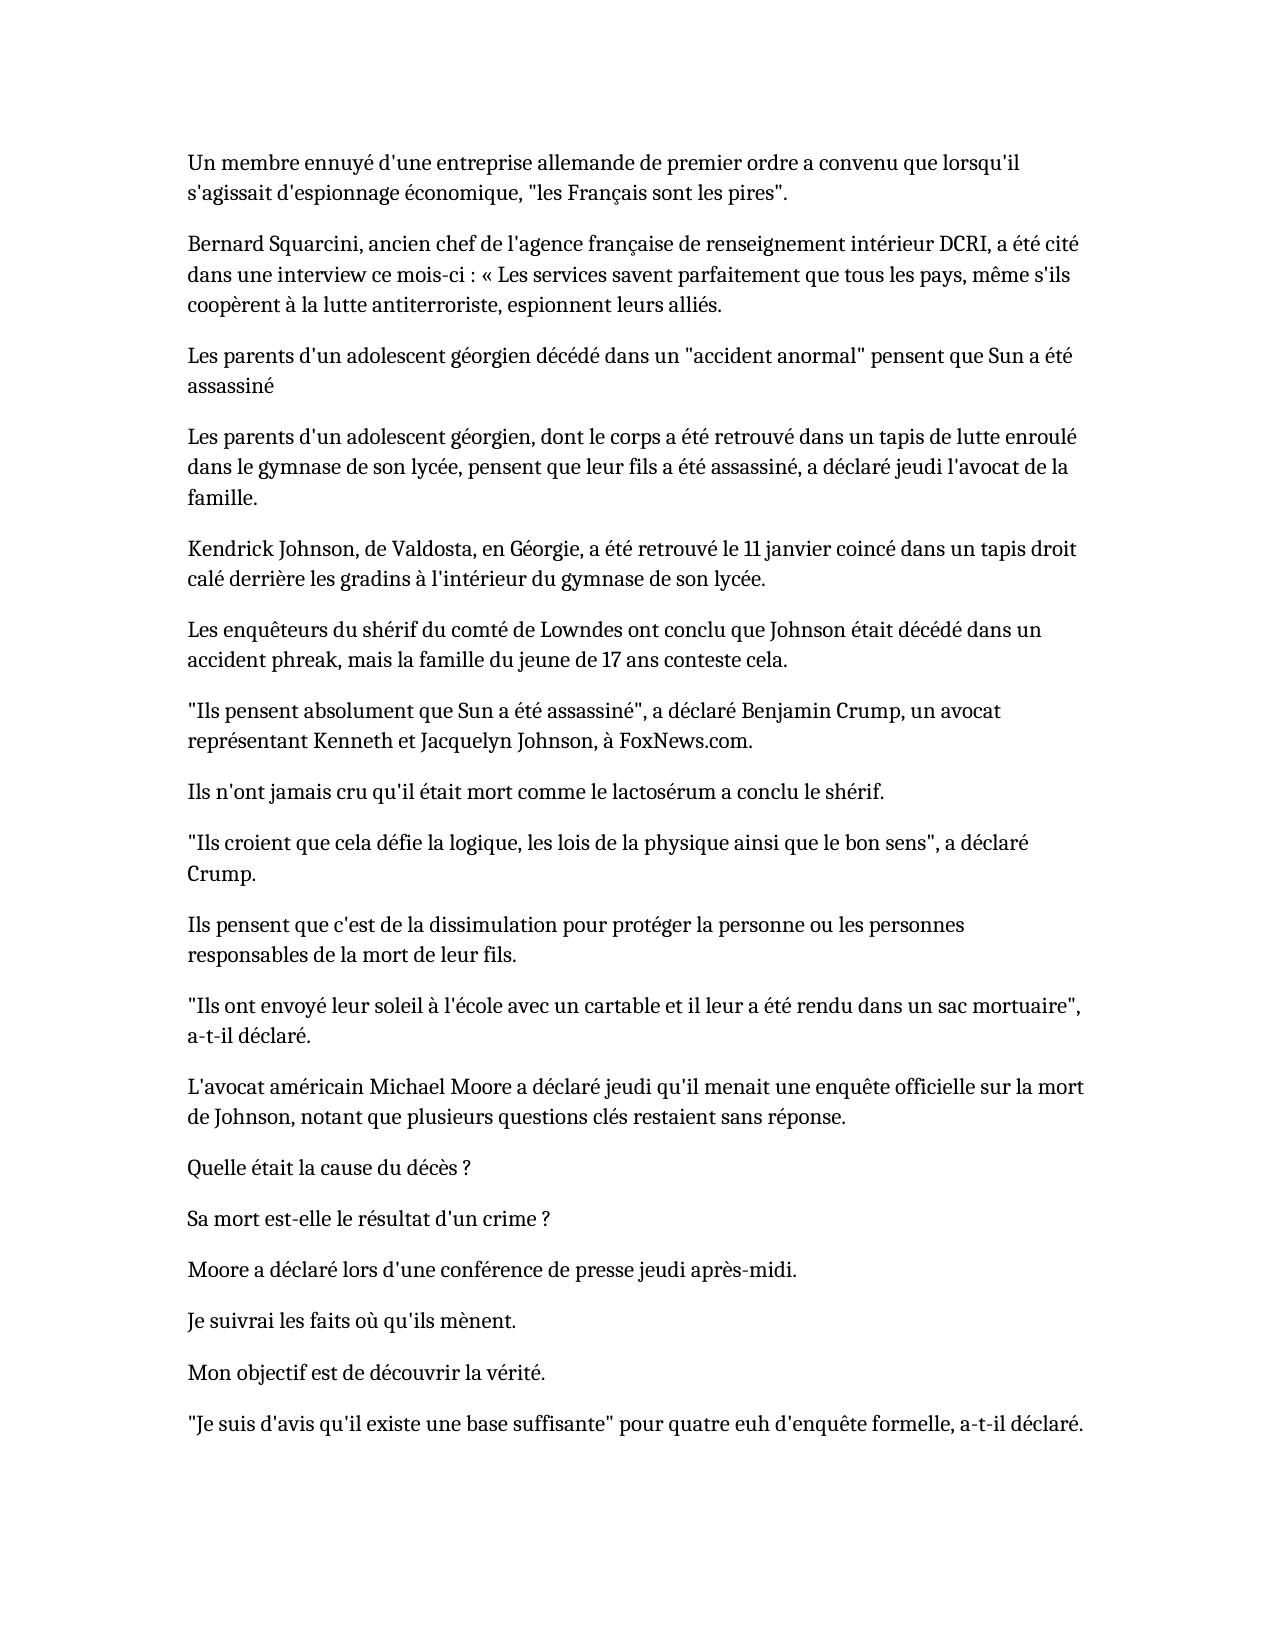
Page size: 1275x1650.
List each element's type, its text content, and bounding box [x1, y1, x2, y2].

text Un membre ennuyé d'une entreprise allemande de premier ordre a convenu que lorsqu'il s'agissait d'espionnage économique, "les Français sont les pires". [187, 150, 1087, 207]
text Mon objectif est de découvrir la vérité. [187, 1359, 1087, 1386]
text Les enquêteurs du shérif du comté de Lowndes ont conclu que Johnson était décédé dans un accident phreak, mais la famille du jeune de 17 ans conteste cela. [187, 617, 1087, 673]
text Moore a déclaré lors d'une conférence de presse jeudi après-midi. [187, 1257, 1087, 1284]
text Bernard Squarcini, ancien chef de l'agence française de renseignement intérieur DCRI, a été cité dans une interview ce mois-ci : « Les services savent parfaitement que tous les pays, même s'ils coopèrent à la lutte antiterroriste, espionnent leurs alliés. [187, 231, 1087, 318]
text Je suivrai les faits où qu'ils mènent. [187, 1308, 1087, 1335]
text "Ils croient que cela défie la logique, les lois de la physique ainsi que le bon sens", a déclaré Crump. [187, 830, 1087, 887]
text Quelle était la cause du décès ? [187, 1155, 1087, 1182]
text "Ils pensent absolument que Sun a été assassiné", a déclaré Benjamin Crump, un avocat représentant Kenneth et Jacquelyn Johnson, à FoxNews.com. [187, 698, 1087, 754]
text Ils n'ont jamais cru qu'il était mort comme le lactosérum a conclu le shérif. [187, 779, 1087, 806]
text Sa mort est-elle le résultat d'un crime ? [187, 1206, 1087, 1233]
text "Ils ont envoyé leur soleil à l'école avec un cartable et il leur a été rendu dans un sac mortuaire", a-t-il déclaré. [187, 993, 1087, 1049]
text Ils pensent que c'est de la dissimulation pour protéger la personne ou les personnes responsables de la mort de leur fils. [187, 911, 1087, 968]
text "Je suis d'avis qu'il existe une base suffisante" pour quatre euh d'enquête formelle, a-t-il déclaré. [187, 1410, 1087, 1437]
text Les parents d'un adolescent géorgien, dont le corps a été retrouvé dans un tapis de lutte enroulé dans le gymnase de son lycée, pensent que leur fils a été assassiné, a déclaré jeudi l'avocat de la famille. [187, 424, 1087, 511]
text L'avocat américain Michael Moore a déclaré jeudi qu'il menait une enquête officielle sur la mort de Johnson, notant que plusieurs questions clés restaient sans réponse. [187, 1074, 1087, 1131]
text Kendrick Johnson, de Valdosta, en Géorgie, a été retrouvé le 11 janvier coincé dans un tapis droit calé derrière les gradins à l'intérieur du gymnase de son lycée. [187, 535, 1087, 592]
text Les parents d'un adolescent géorgien décédé dans un "accident anormal" pensent que Sun a été assassiné [187, 343, 1087, 399]
